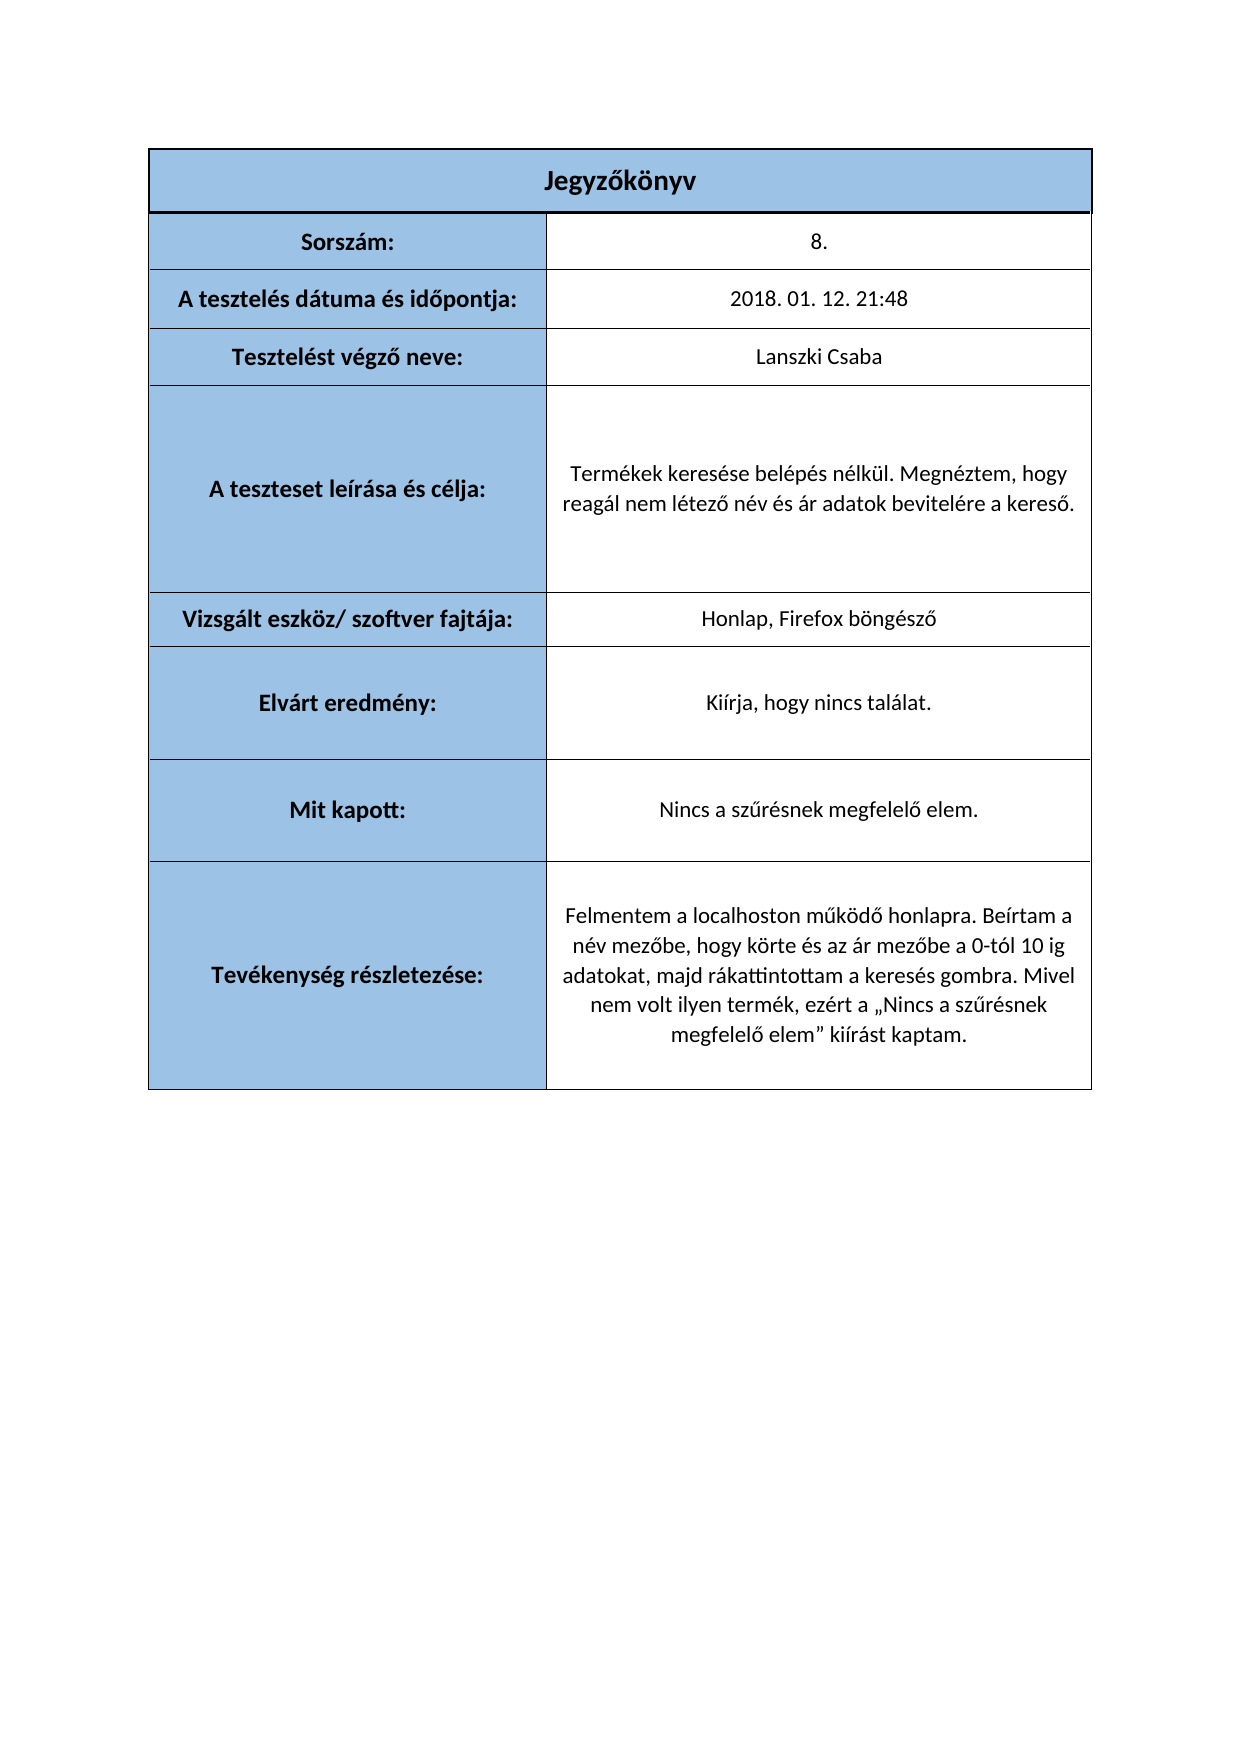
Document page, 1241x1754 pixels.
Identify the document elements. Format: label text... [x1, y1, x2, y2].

table_cell Tevékenység részletezése: [149, 861, 546, 1089]
table_cell Tesztelést végző neve: [149, 328, 546, 385]
table_cell Mit kapott: [149, 759, 546, 861]
table_cell Sorszám: [149, 214, 546, 269]
table_cell 2018. 01. 12. 21:48 [547, 269, 1091, 328]
table_cell A tesztelés dátuma és időpontja: [149, 269, 546, 328]
table_cell Honlap, Firefox böngésző [547, 592, 1091, 646]
table_cell Nincs a szűrésnek megfelelő elem. [547, 759, 1091, 861]
table_cell A teszteset leírása és célja: [149, 385, 546, 592]
table_cell Kiírja, hogy nincs találat. [547, 646, 1091, 759]
table_cell Termékek keresése belépés nélkül. Megnéztem, hogy reagál nem létező név és ár adatok bevitelére a kereső. [547, 385, 1091, 592]
table_cell Felmentem a localhoston működő honlapra. Beírtam a név mezőbe, hogy körte és az ár mezőbe a 0-tól 10 ig adatokat, majd rákattintottam a keresés gombra. Mivel nem volt ilyen termék, ezért a „Nincs a szűrésnek megfelelő elem” kiírást kaptam. [547, 861, 1091, 1089]
table_cell Elvárt eredmény: [149, 646, 546, 759]
table_cell Lanszki Csaba [547, 328, 1091, 385]
table_cell Vizsgált eszköz/ szoftver fajtája: [149, 592, 546, 646]
table_header Jegyzőkönyv [150, 150, 1091, 211]
table_cell 8. [547, 211, 1091, 269]
